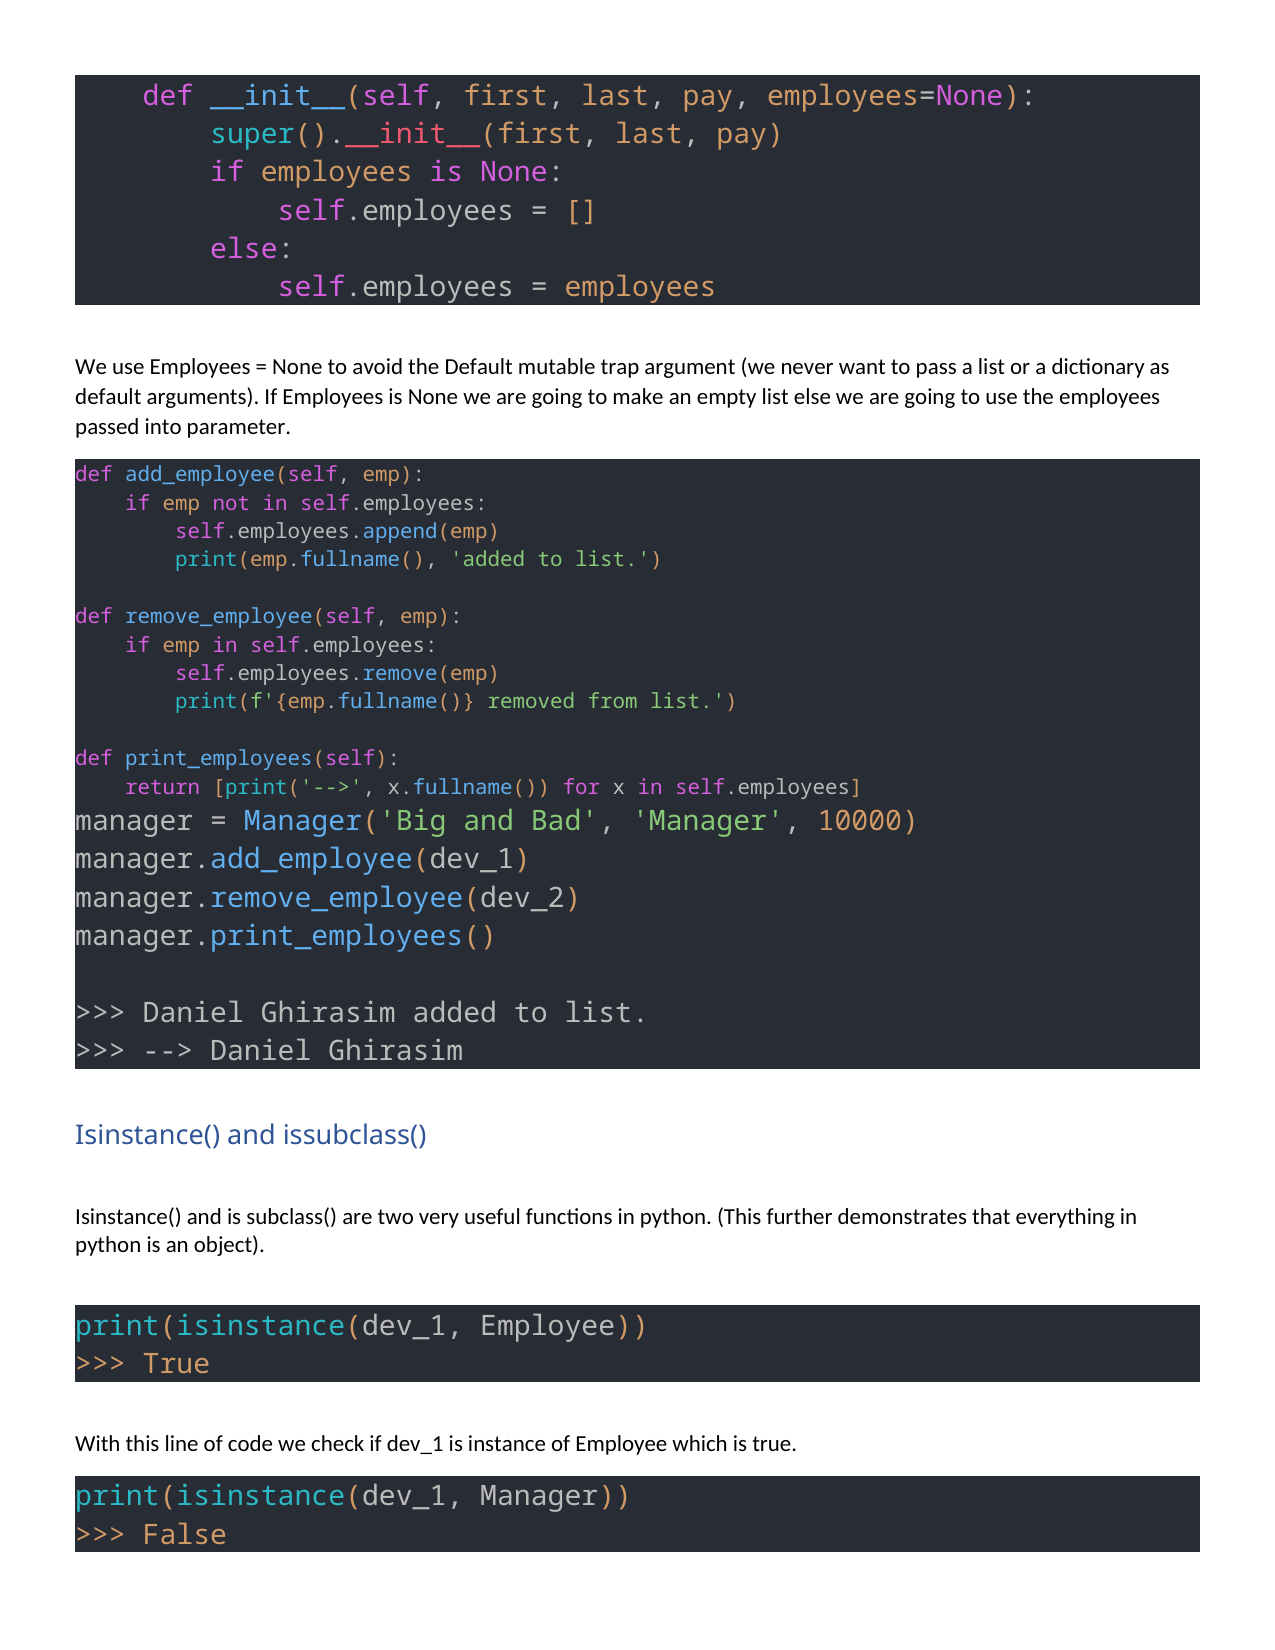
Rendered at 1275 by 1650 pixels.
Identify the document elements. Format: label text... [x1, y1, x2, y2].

text >>> Daniel Ghirasim added to list. [75, 992, 1200, 1030]
text We use Employees = None to avoid the Default mutable trap argument (we never want to pass a list or a dictionary as default arguments). If Employees is None we are going to make an empty list else we are going to use the employees passed into parameter. [75, 352, 1200, 440]
text Isinstance() and is subclass() are two very useful functions in python. (This further demonstrates that everything in python is an object). [75, 1202, 1200, 1258]
text manager = Manager('Big and Bad', 'Manager', 10000) manager.add_employee(dev_1) manager.remove_employee(dev_2) manager.print_employees() [75, 800, 1200, 954]
text >>> False [75, 1514, 1200, 1552]
text >>> True [75, 1343, 1200, 1382]
text print(isinstance(dev_1, Employee)) [75, 1305, 1200, 1343]
text def add_employee(self, emp): if emp not in self.employees: self.employees.append(emp) print(emp.fullname(), 'added to list.') def remove_employee(self, emp): if emp in self.employees: self.employees.remove(emp) print(f'{emp.fullname()} removed from list.') def print_employees(self): return [print('-->', x.fullname()) for x in self.employees] [75, 459, 1200, 800]
text With this line of code we check if dev_1 is instance of Employee which is true. [75, 1429, 1200, 1457]
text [75, 75, 1200, 305]
text >>> --> Daniel Ghirasim [75, 1030, 1200, 1069]
subtitle Isinstance() and issubclass() [75, 1116, 1200, 1152]
text print(isinstance(dev_1, Manager)) [75, 1476, 1200, 1514]
